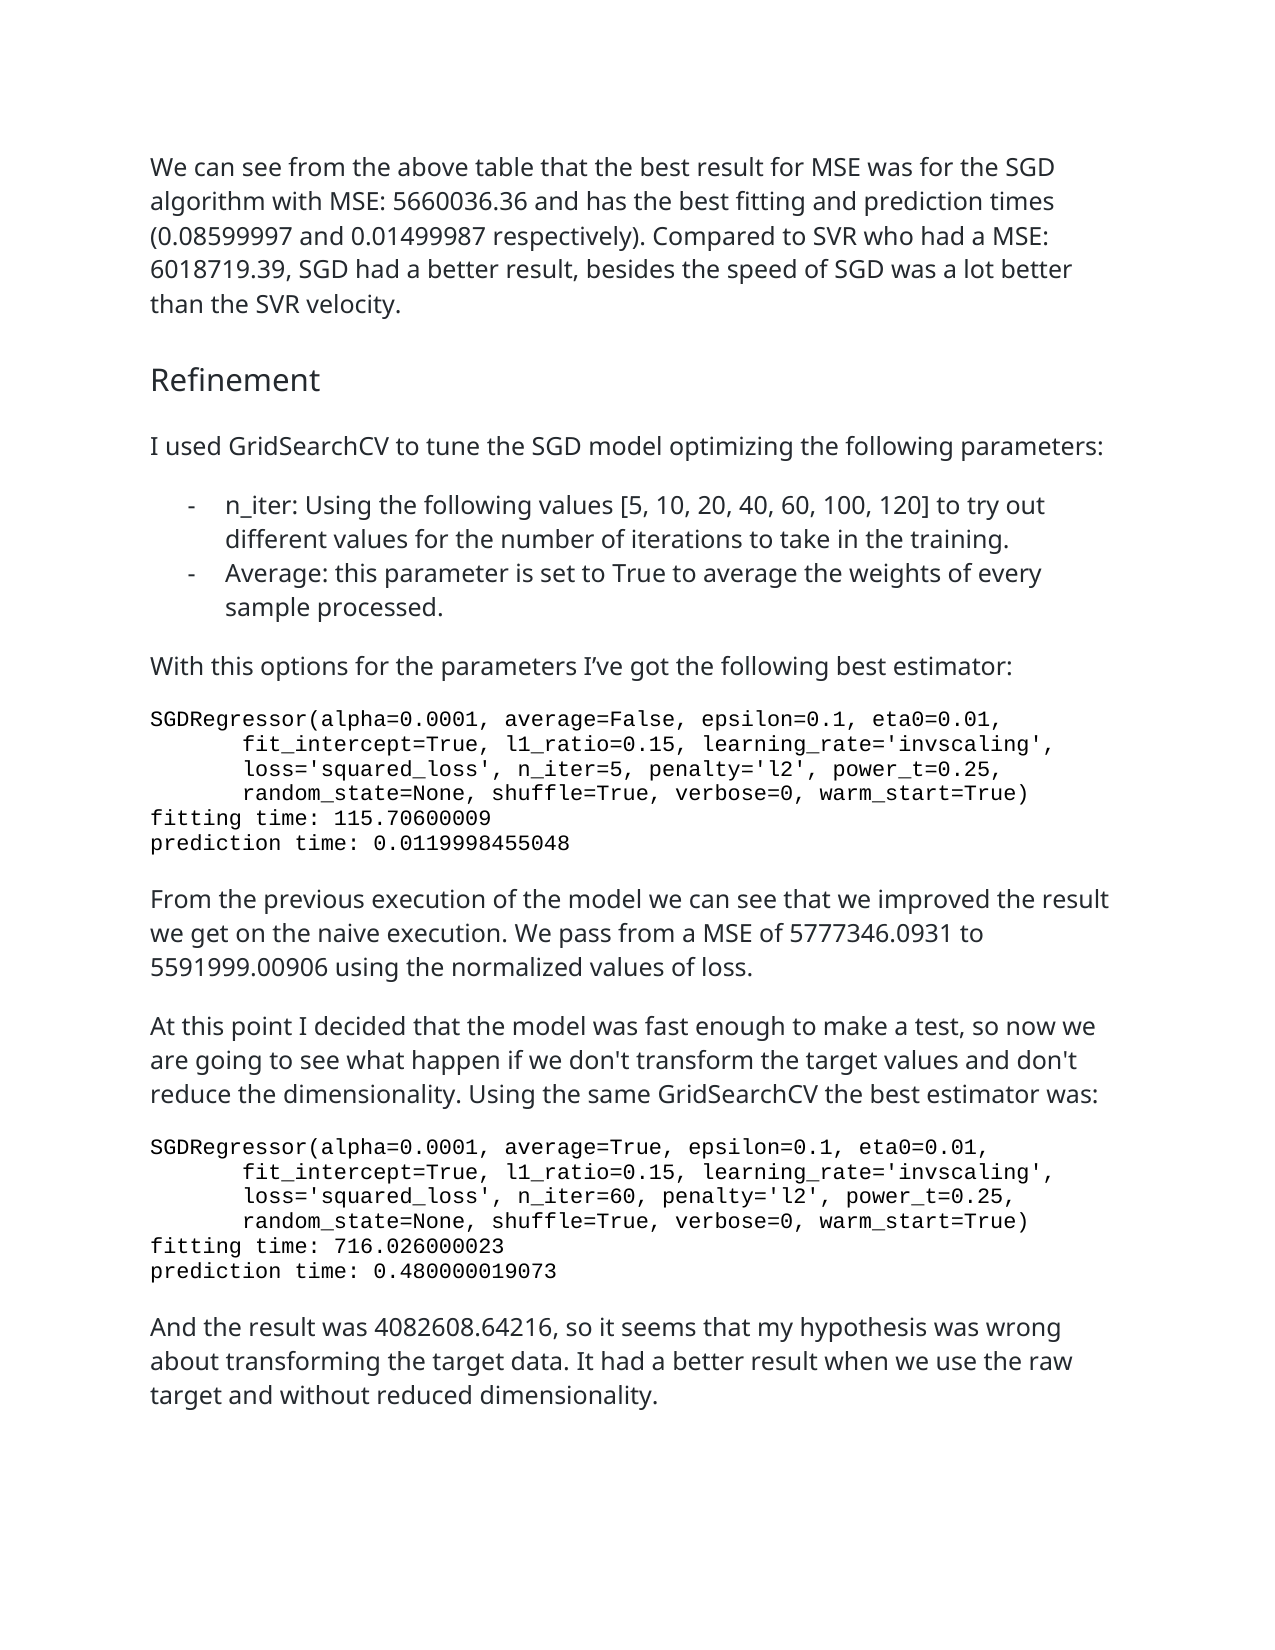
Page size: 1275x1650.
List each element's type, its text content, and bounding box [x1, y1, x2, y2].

text I used GridSearchCV to tune the SGD model optimizing the following parameters: [150, 429, 1125, 463]
text We can see from the above table that the best result for MSE was for the SGD algorithm with MSE: 5660036.36 and has the best fitting and prediction times (0.08599997 and 0.01499987 respectively). Compared to SVR who had a MSE: 6018719.39, SGD had a better result, besides the speed of SGD was a lot better than the SVR velocity. [150, 150, 1125, 320]
text prediction time: 0.0119998455048 [150, 832, 1125, 857]
list n_iter: Using the following values [5, 10, 20, 40, 60, 100, 120] to try out different values for the number of iterations to take in the training. [187, 488, 1125, 556]
text fitting time: 716.026000023 [150, 1235, 1125, 1260]
subtitle Refinement [150, 358, 1125, 400]
text loss='squared_loss', n_iter=5, penalty='l2', power_t=0.25, [150, 758, 1125, 782]
text SGDRegressor(alpha=0.0001, average=True, epsilon=0.1, eta0=0.01, [150, 1136, 1125, 1161]
text fit_intercept=True, l1_ratio=0.15, learning_rate='invscaling', [150, 733, 1125, 758]
text With this options for the parameters I’ve got the following best estimator: [150, 649, 1125, 683]
text random_state=None, shuffle=True, verbose=0, warm_start=True) [150, 782, 1125, 807]
text prediction time: 0.480000019073 [150, 1260, 1125, 1285]
text At this point I decided that the model was fast enough to make a test, so now we are going to see what happen if we don't transform the target values and don't reduce the dimensionality. Using the same GridSearchCV the best estimator was: [150, 1009, 1125, 1111]
list Average: this parameter is set to True to average the weights of every sample processed. [187, 556, 1125, 624]
text From the previous execution of the model we can see that we improved the result we get on the naive execution. We pass from a MSE of 5777346.0931 to 5591999.00906 using the normalized values of loss. [150, 882, 1125, 984]
text fit_intercept=True, l1_ratio=0.15, learning_rate='invscaling', [150, 1161, 1125, 1186]
text loss='squared_loss', n_iter=60, penalty='l2', power_t=0.25, [150, 1186, 1125, 1210]
text And the result was 4082608.64216, so it seems that my hypothesis was wrong about transforming the target data. It had a better result when we use the raw target and without reduced dimensionality. [150, 1309, 1125, 1412]
text random_state=None, shuffle=True, verbose=0, warm_start=True) [150, 1210, 1125, 1235]
text fitting time: 115.70600009 [150, 807, 1125, 832]
text SGDRegressor(alpha=0.0001, average=False, epsilon=0.1, eta0=0.01, [150, 708, 1125, 733]
